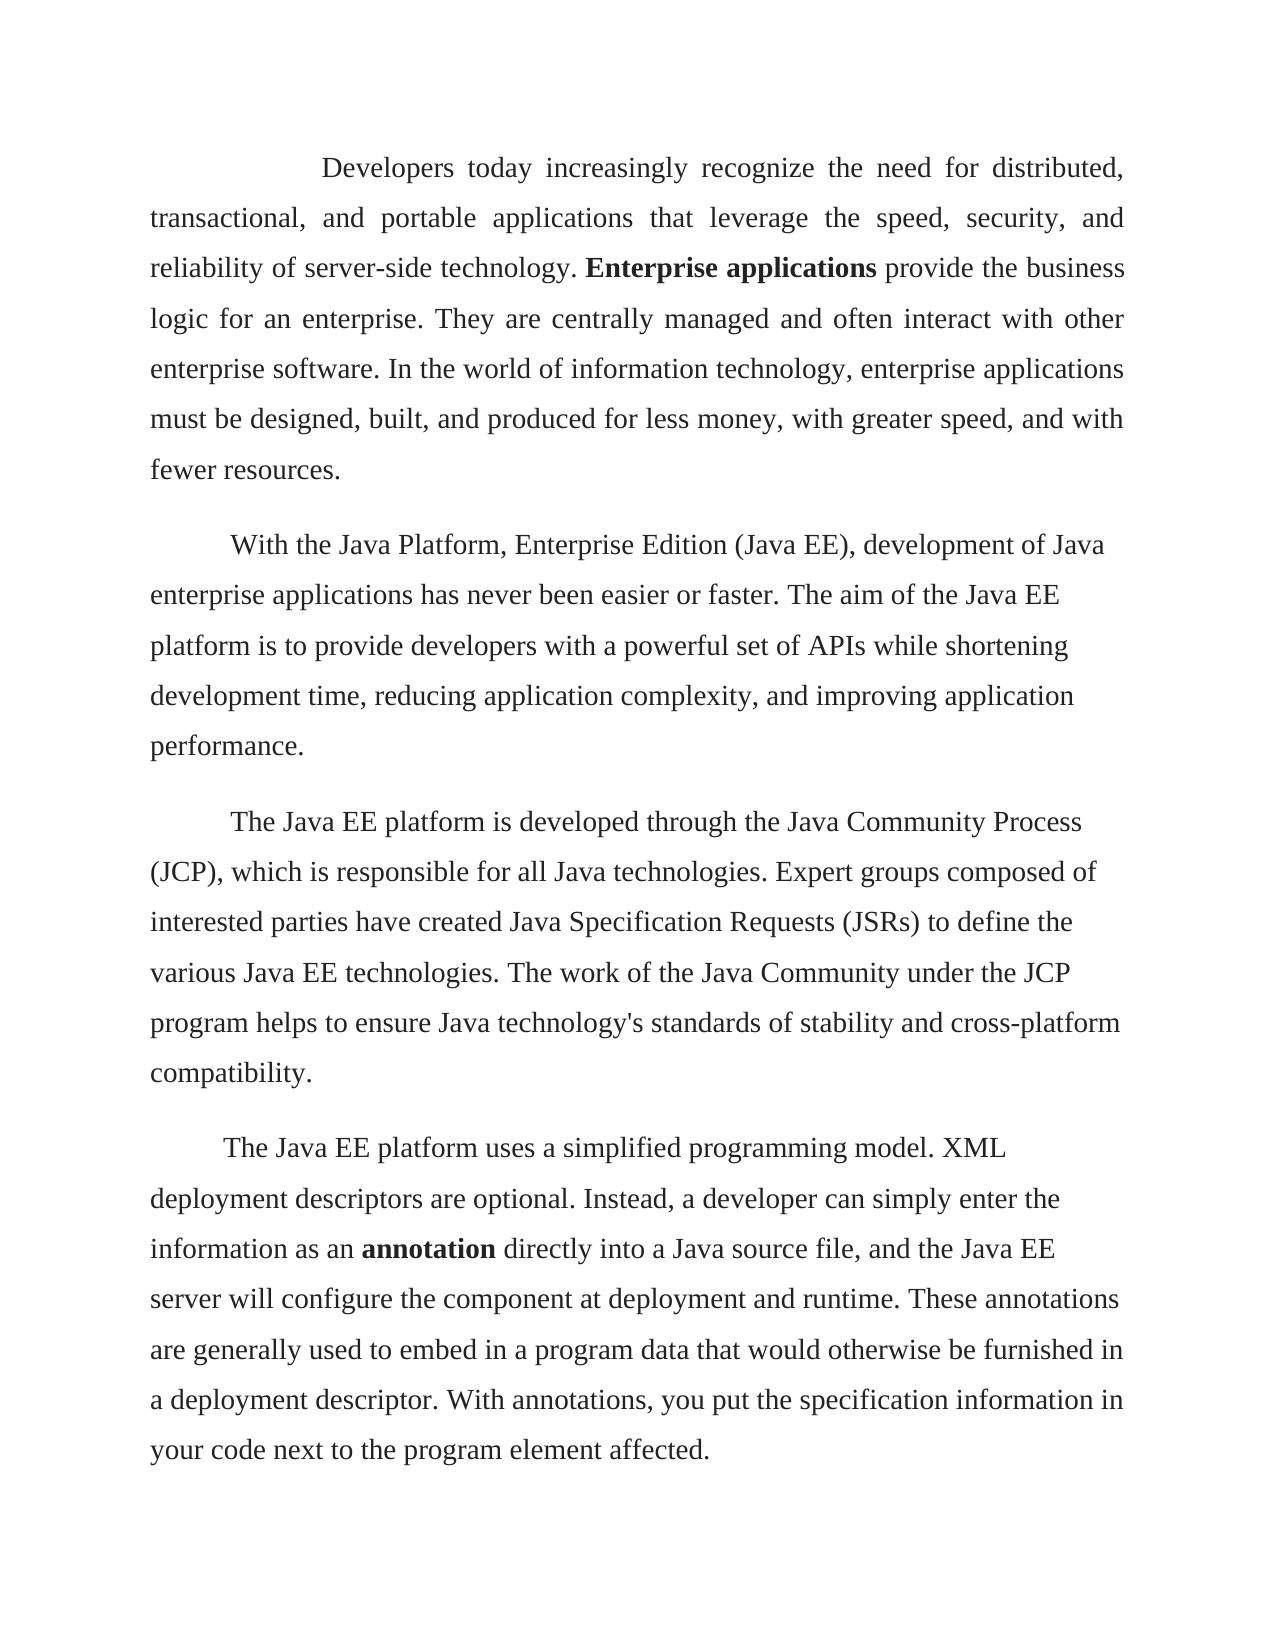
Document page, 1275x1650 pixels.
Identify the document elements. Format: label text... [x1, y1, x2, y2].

text The Java EE platform uses a simplified programming model. XML deployment descriptors are optional. Instead, a developer can simply enter the information as an annotation directly into a Java source file, and the Java EE server will configure the component at deployment and runtime. These annotations are generally used to embed in a program data that would otherwise be furnished in a deployment descriptor. With annotations, you put the specification information in your code next to the program element affected. [150, 1131, 1125, 1466]
text Developers today increasingly recognize the need for distributed, transactional, and portable applications that leverage the speed, security, and reliability of server-side technology. Enterprise applications provide the business logic for an enterprise. They are centrally managed and often interact with other enterprise software. In the world of information technology, enterprise applications must be designed, built, and produced for less money, with greater speed, and with fewer resources. [150, 150, 1125, 485]
text The Java EE platform is developed through the Java Community Process (JCP), which is responsible for all Java technologies. Expert groups composed of interested parties have created Java Specification Requests (JSRs) to define the various Java EE technologies. The work of the Java Community under the JCP program helps to ensure Java technology's standards of stability and cross-platform compatibility. [150, 804, 1125, 1089]
text With the Java Platform, Enterprise Edition (Java EE), development of Java enterprise applications has never been easier or faster. The aim of the Java EE platform is to provide developers with a powerful set of APIs while shortening development time, reducing application complexity, and improving application performance. [150, 527, 1125, 762]
